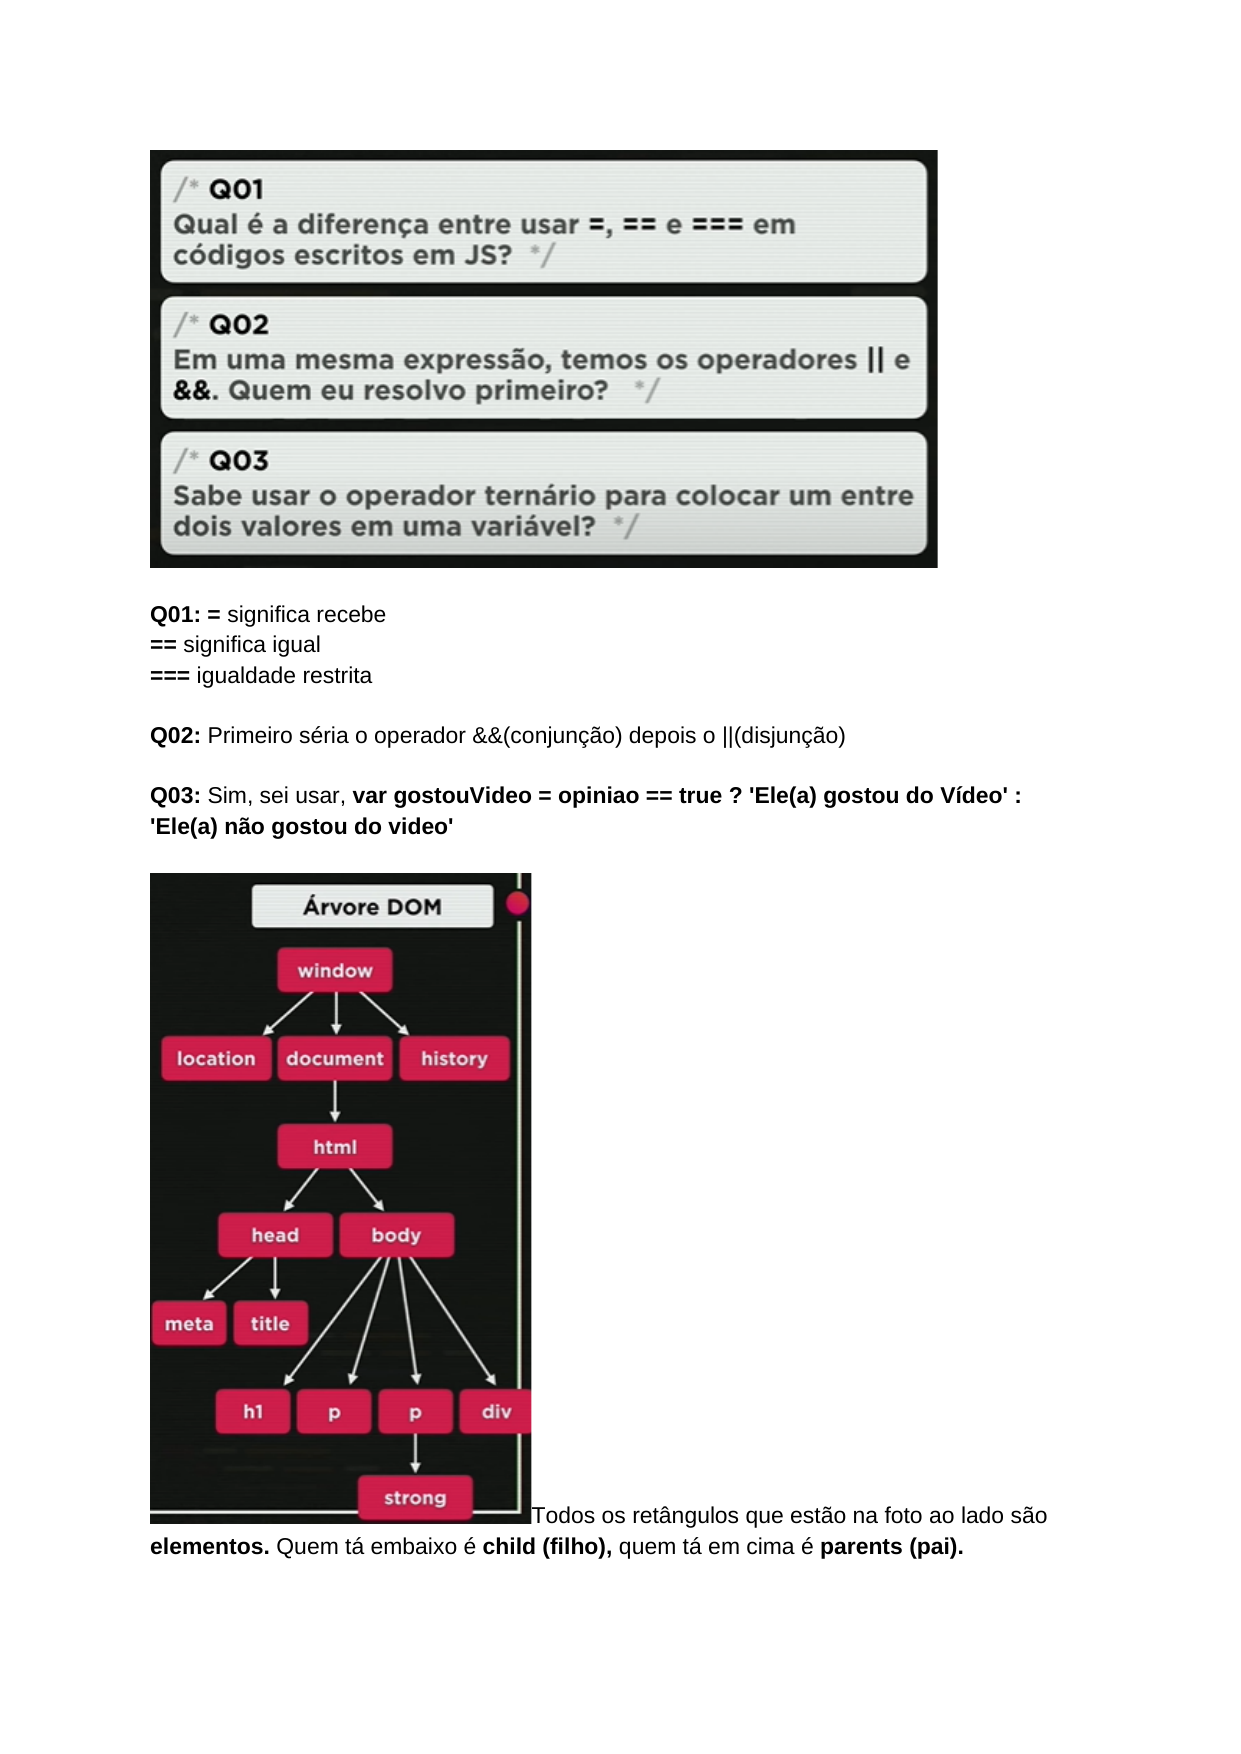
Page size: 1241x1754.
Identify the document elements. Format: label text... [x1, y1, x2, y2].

text === igualdade restrita [150, 662, 1090, 688]
text == significa igual [150, 631, 1090, 658]
text Q01: = significa recebe [150, 601, 1090, 628]
picture [150, 150, 938, 568]
text Q03: Sim, sei usar, var gostouVideo = opiniao == true ? 'Ele(a) gostou do Vídeo' : 'Ele(a) não gostou do video' [150, 782, 1090, 839]
picture [150, 873, 532, 1524]
text Q02: Primeiro séria o operador &&(conjunção) depois o ||(disjunção) [150, 722, 1090, 748]
